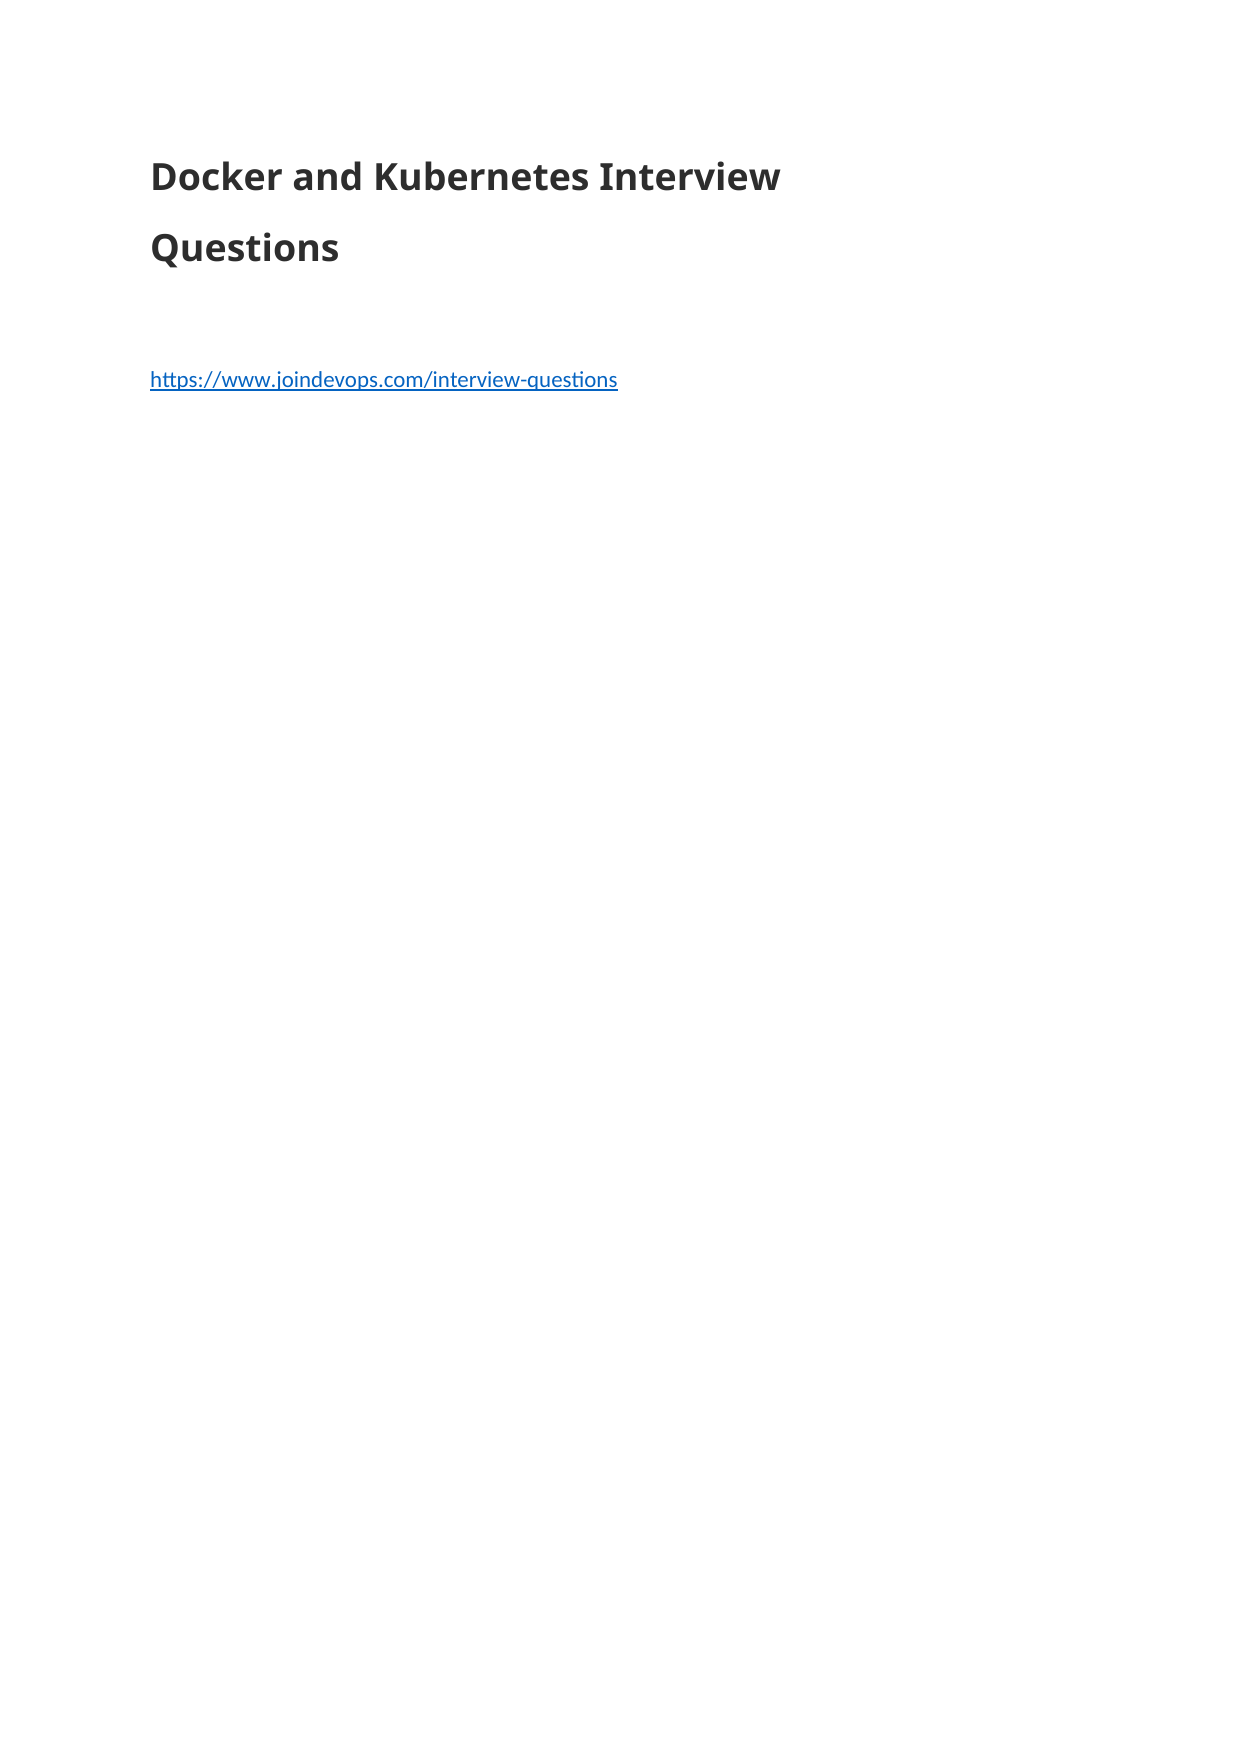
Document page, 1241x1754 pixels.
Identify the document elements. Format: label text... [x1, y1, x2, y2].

text https://www.joindevops.com/interview-questions [150, 365, 1090, 393]
text Docker and Kubernetes Interview [150, 150, 1090, 201]
text Questions [150, 222, 1090, 273]
